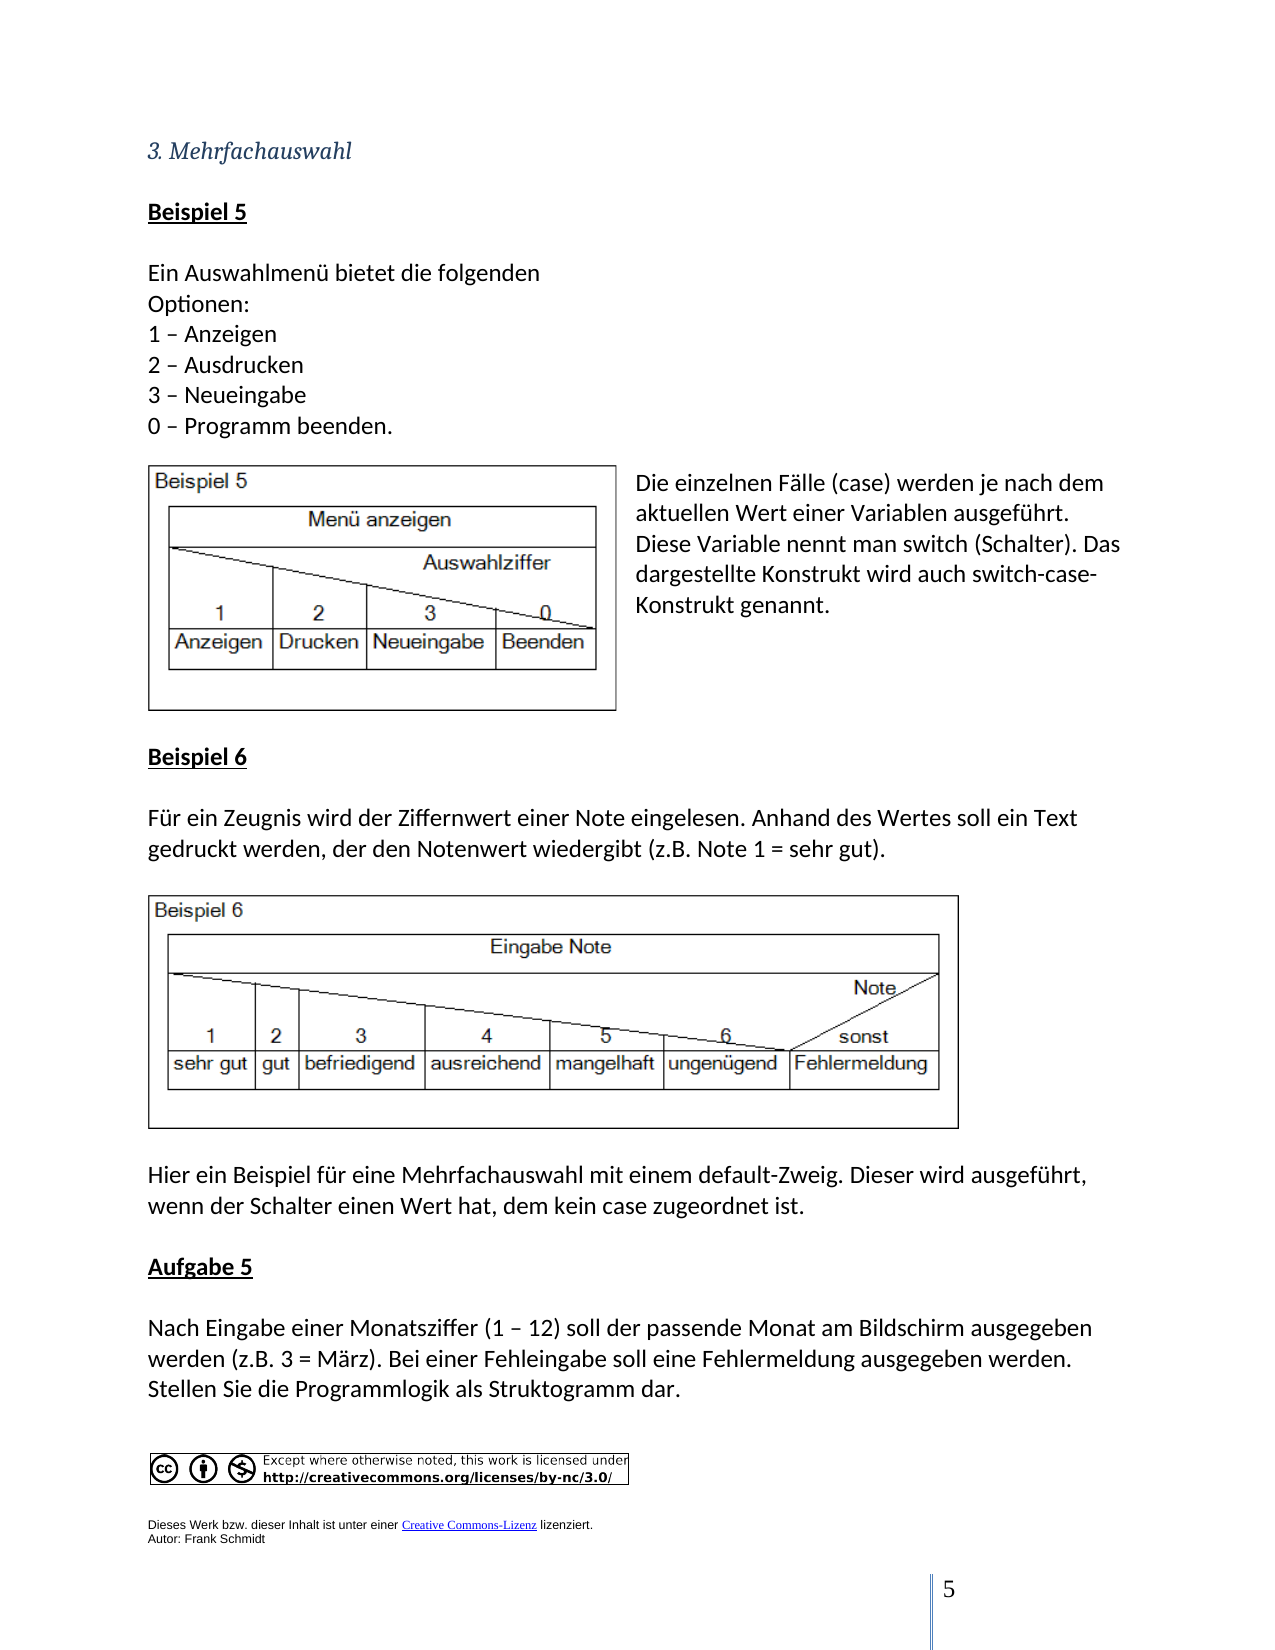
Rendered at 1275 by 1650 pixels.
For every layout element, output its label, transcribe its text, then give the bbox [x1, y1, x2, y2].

text 2 – Ausdrucken [148, 349, 1127, 379]
text Optionen: [148, 288, 1127, 318]
picture [147, 894, 959, 1129]
text Beispiel 5 [148, 196, 1127, 227]
text Beispiel 6 [148, 742, 1127, 772]
text Für ein Zeugnis wird der Ziffernwert einer Note eingelesen. Anhand des Wertes soll ein Text gedruckt werden, der den Notenwert wiedergibt (z.B. Note 1 = sehr gut). [148, 803, 1127, 864]
text Hier ein Beispiel für eine Mehrfachauswahl mit einem default-Zweig. Dieser wird ausgeführt, wenn der Schalter einen Wert hat, dem kein case zugeordnet ist. [148, 1159, 1127, 1221]
picture [147, 465, 617, 711]
text Nach Eingabe einer Monatsziffer (1 – 12) soll der passende Monat am Bildschirm ausgegeben werden (z.B. 3 = März). Bei einer Fehleingabe soll eine Fehlermeldung ausgegeben werden. Stellen Sie die Programmlogik als Struktogramm dar. [148, 1312, 1127, 1404]
text Ein Auswahlmenü bietet die folgenden [148, 257, 1127, 288]
text Die einzelnen Fälle (case) werden je nach dem aktuellen Wert einer Variablen ausgeführt. Diese Variable nennt man switch (Schalter). Das dargestellte Konstrukt wird auch switch-case-Konstrukt genannt. [617, 467, 1127, 619]
picture [151, 1454, 628, 1484]
text Aufgabe 5 [148, 1251, 1127, 1282]
text 1 – Anzeigen [148, 318, 1127, 349]
text 3 – Neueingabe [148, 379, 1127, 410]
subtitle 3. Mehrfachauswahl [148, 137, 1127, 166]
text 0 – Programm beenden. [148, 410, 1127, 441]
